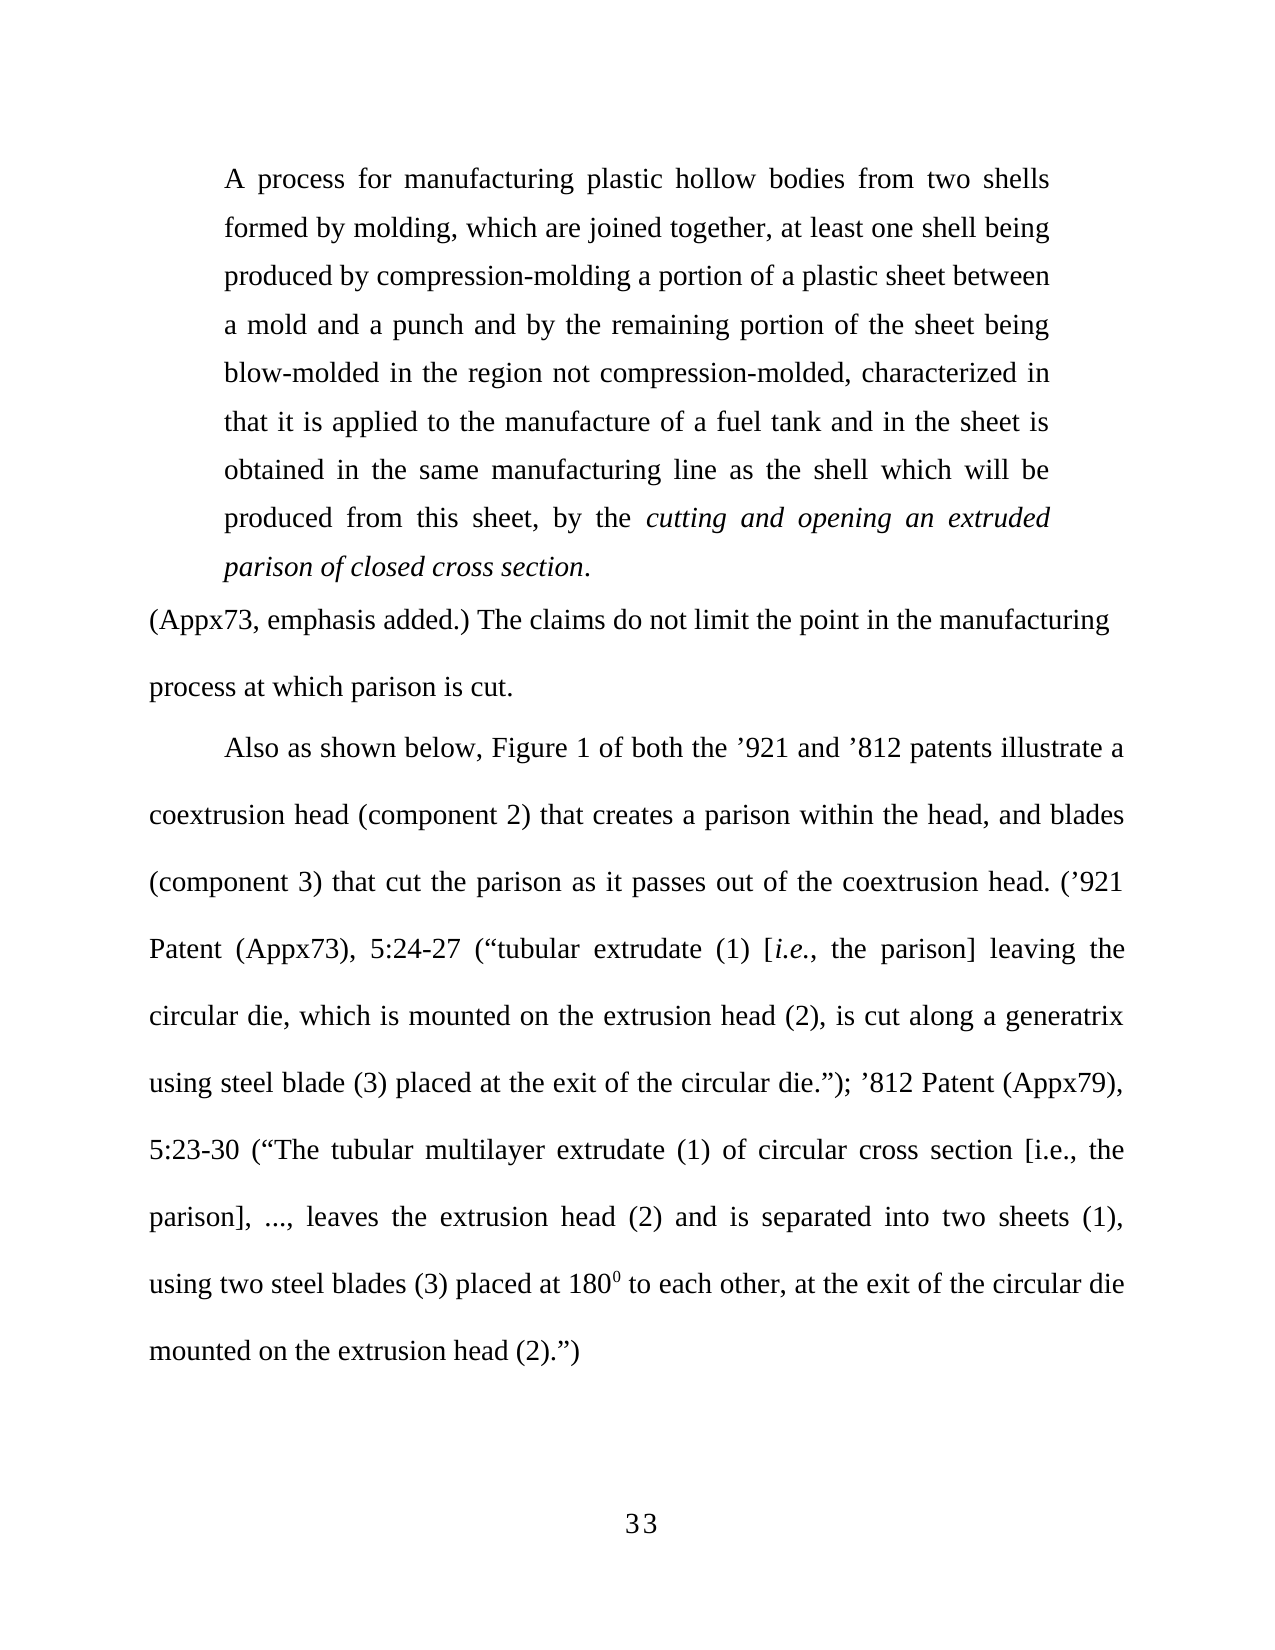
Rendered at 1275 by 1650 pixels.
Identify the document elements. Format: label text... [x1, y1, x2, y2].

text Also as shown below, Figure 1 of both the ’921 and ’812 patents illustrate a coextrusion head (component 2) that creates a parison within the head, and blades (component 3) that cut the parison as it passes out of the coextrusion head. (’921 Patent (Appx73), 5:24-27 (“tubular extrudate (1) [i.e., the parison] leaving the circular die, which is mounted on the extrusion head (2), is cut along a generatrix using steel blade (3) placed at the exit of the circular die.”); ’812 Patent (Appx79), 5:23-30 (“The tubular multilayer extrudate (1) of circular cross section [i.e., the parison], ..., leaves the extrusion head (2) and is separated into two sheets (1), using two steel blades (3) placed at 1800 to each other, at the exit of the circular die mounted on the extrusion head (2).”) [149, 703, 1126, 1374]
text (Appx73, emphasis added.) The claims do not limit the point in the manufacturing [149, 603, 1133, 636]
text 33 [149, 1507, 1133, 1540]
text process at which parison is cut. [149, 670, 1133, 703]
text A process for manufacturing plastic hollow bodies from two shells formed by molding, which are joined together, at least one shell being produced by compression-molding a portion of a plastic sheet between a mold and a punch and by the remaining portion of the sheet being blow-molded in the region not compression-molded, characterized in that it is applied to the manufacture of a fuel tank and in the sheet is obtained in the same manufacturing line as the shell which will be produced from this sheet, by the cutting and opening an extruded parison of closed cross section. [224, 150, 1051, 586]
